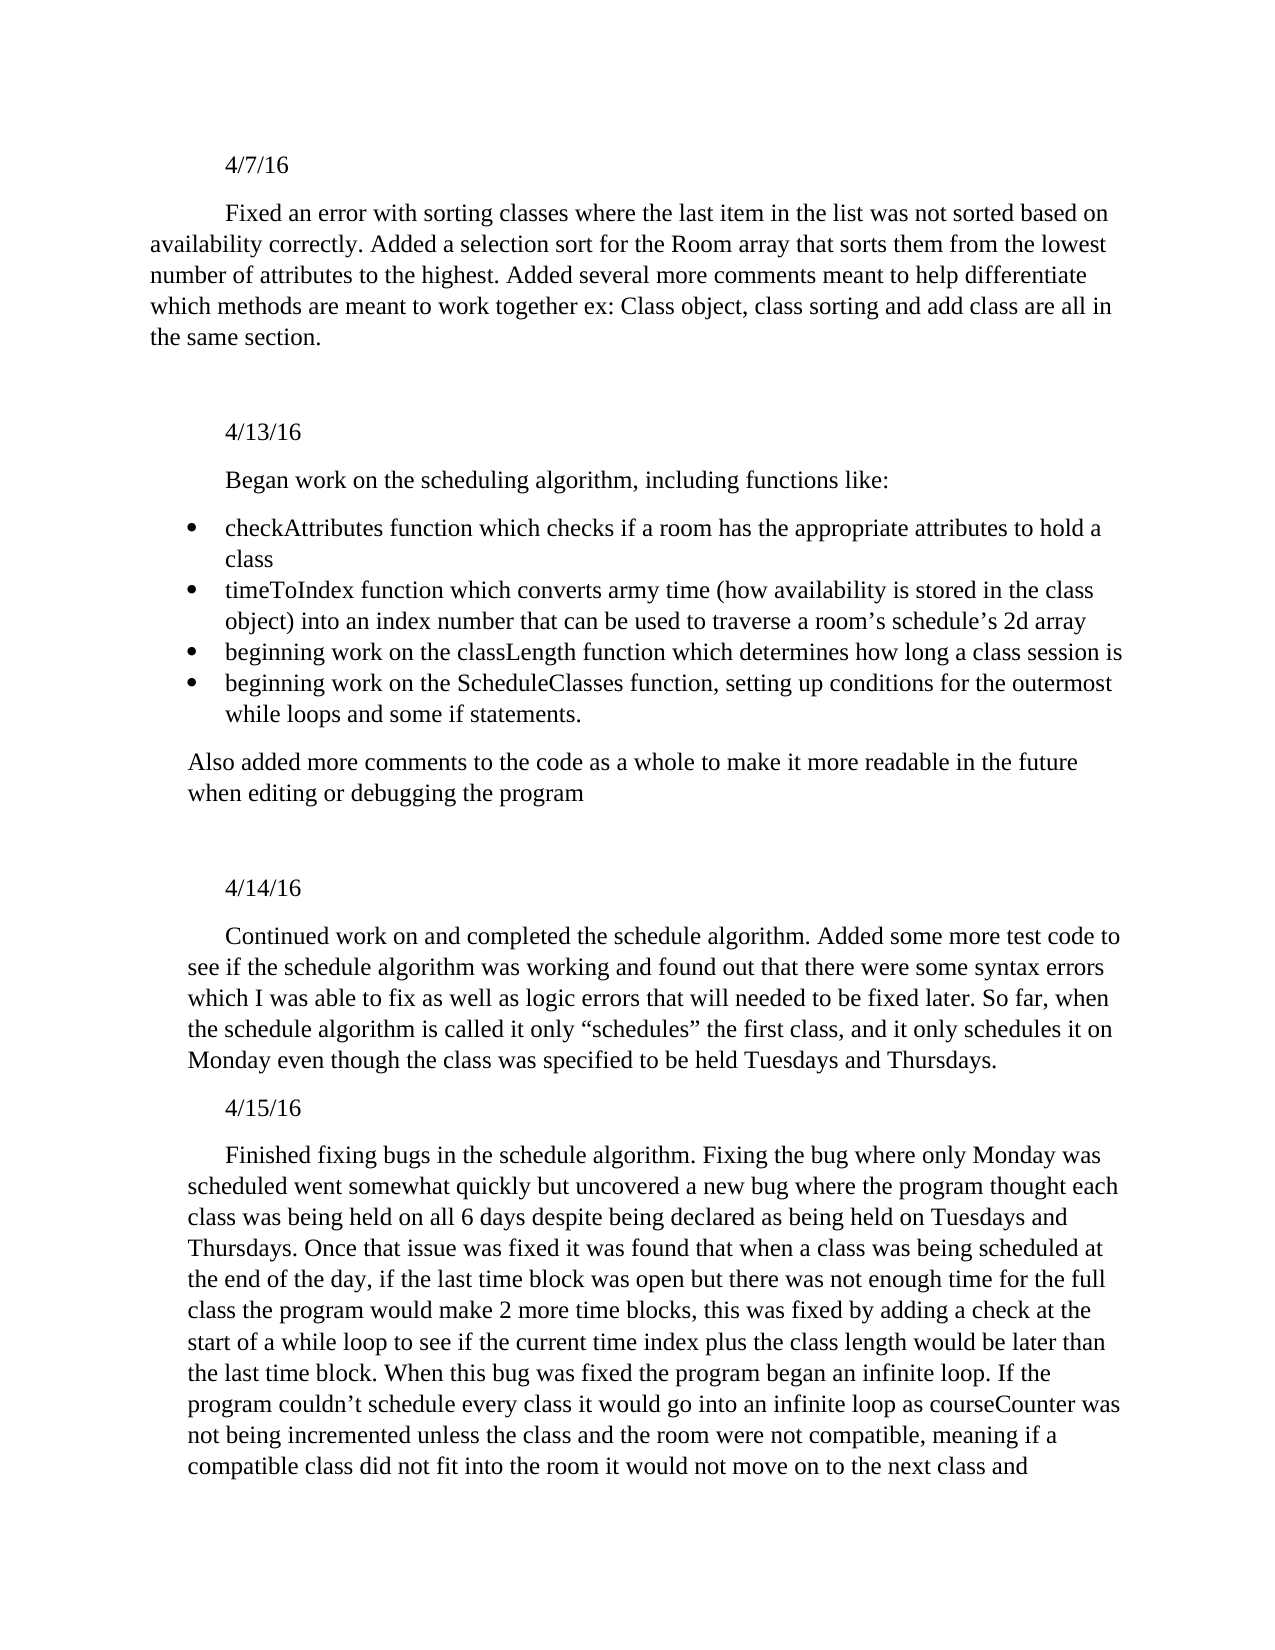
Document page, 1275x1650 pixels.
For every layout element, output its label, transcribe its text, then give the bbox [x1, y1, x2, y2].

text 4/15/16 [187, 1093, 1125, 1121]
list timeToIndex function which converts army time (how availability is stored in the class object) into an index number that can be used to traverse a room’s schedule’s 2d array [187, 575, 1125, 634]
list beginning work on the ScheduleClasses function, setting up conditions for the outermost while loops and some if statements. [187, 668, 1125, 728]
text 4/13/16 [150, 417, 1125, 446]
text 4/14/16 [187, 873, 1125, 902]
list beginning work on the classLength function which determines how long a class session is [187, 637, 1125, 666]
text Also added more comments to the code as a whole to make it more readable in the future when editing or debugging the program [187, 747, 1125, 806]
text Continued work on and completed the schedule algorithm. Added some more test code to see if the schedule algorithm was working and found out that there were some syntax errors which I was able to fix as well as logic errors that will needed to be fixed later. So far, when the schedule algorithm is called it only “schedules” the first class, and it only schedules it on Monday even though the class was specified to be held Tuesdays and Thursdays. [187, 921, 1125, 1074]
text Began work on the scheduling algorithm, including functions like: [150, 465, 1125, 494]
list checkAttributes function which checks if a room has the appropriate attributes to hold a class [187, 513, 1125, 572]
text Fixed an error with sorting classes where the last item in the list was not sorted based on availability correctly. Added a selection sort for the Room array that sorts them from the lowest number of attributes to the highest. Added several more comments meant to help differentiate which methods are meant to work together ex: Class object, class sorting and add class are all in the same section. [150, 198, 1125, 351]
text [187, 1140, 1125, 1479]
text 4/7/16 [150, 150, 1125, 179]
